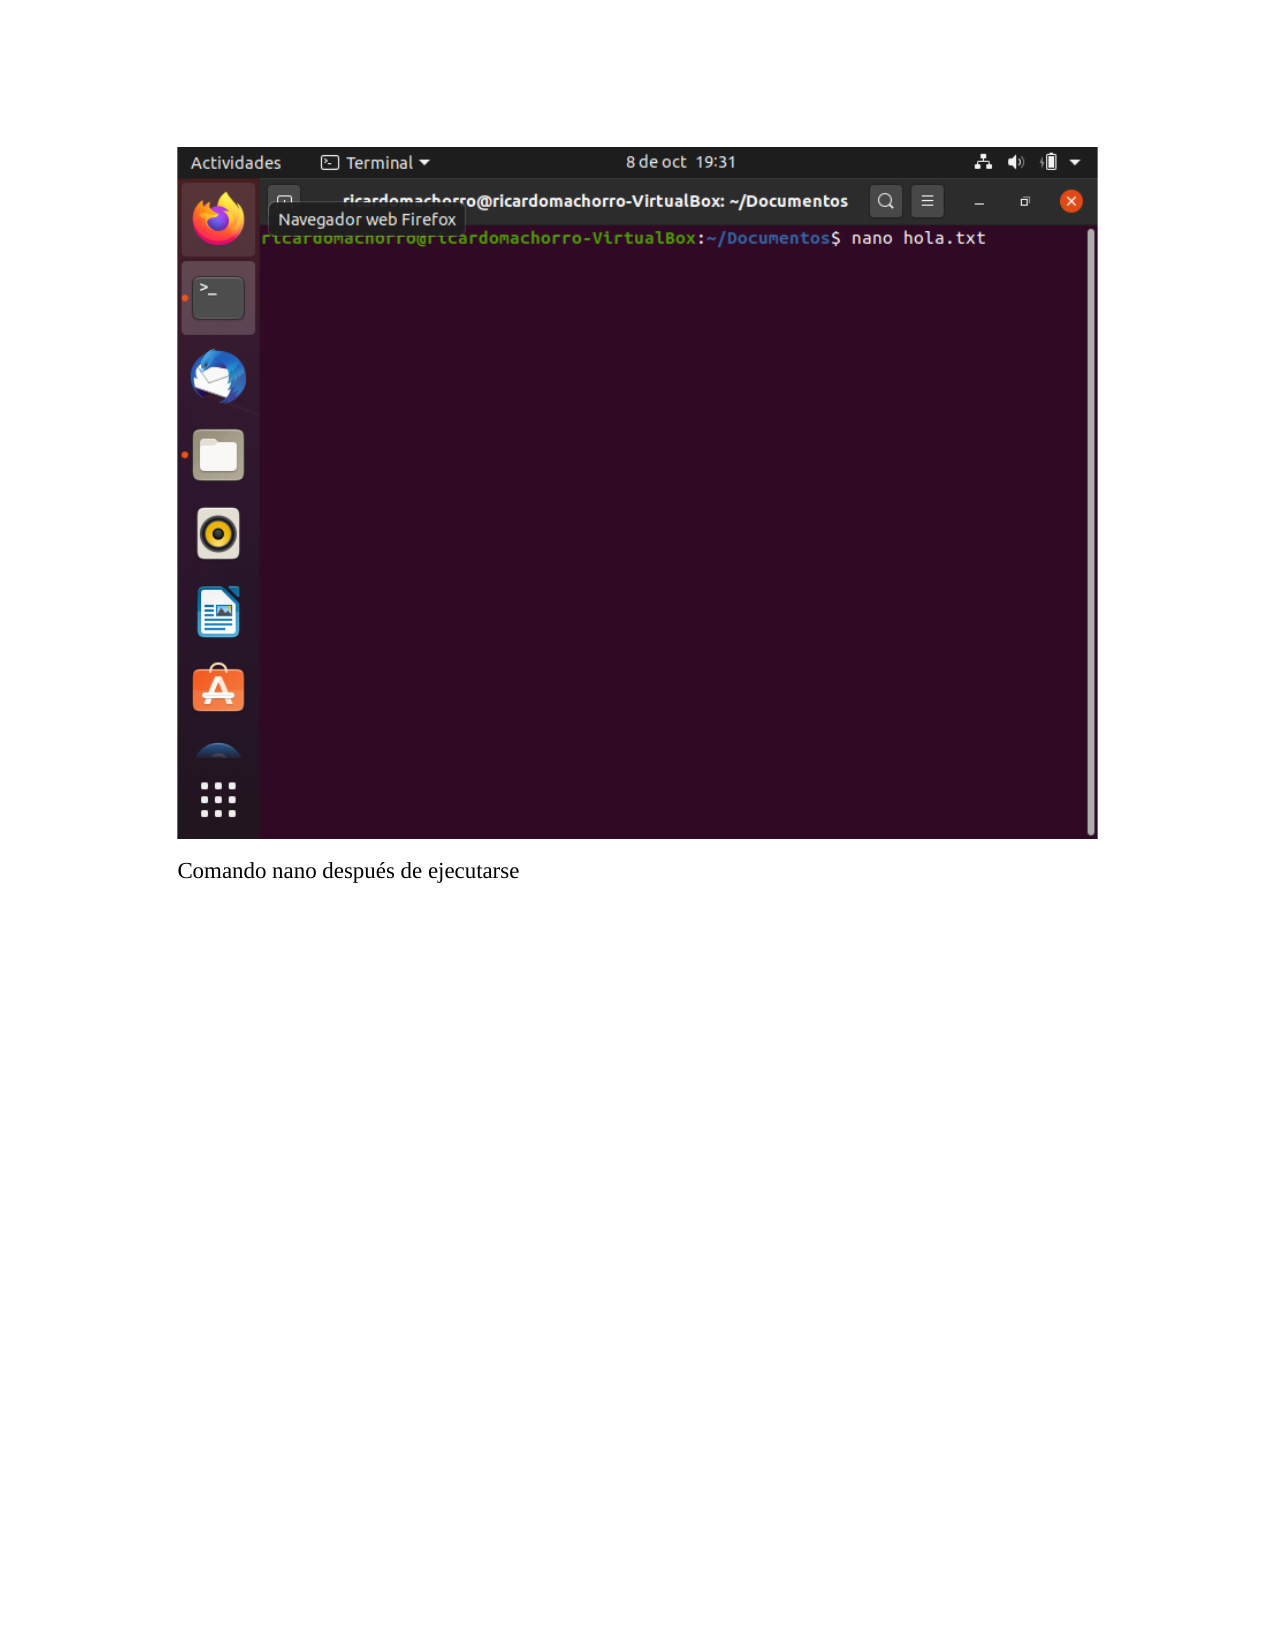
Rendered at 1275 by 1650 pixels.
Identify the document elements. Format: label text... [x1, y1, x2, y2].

text Comando nano después de ejecutarse [177, 857, 1098, 884]
picture [177, 147, 1098, 839]
